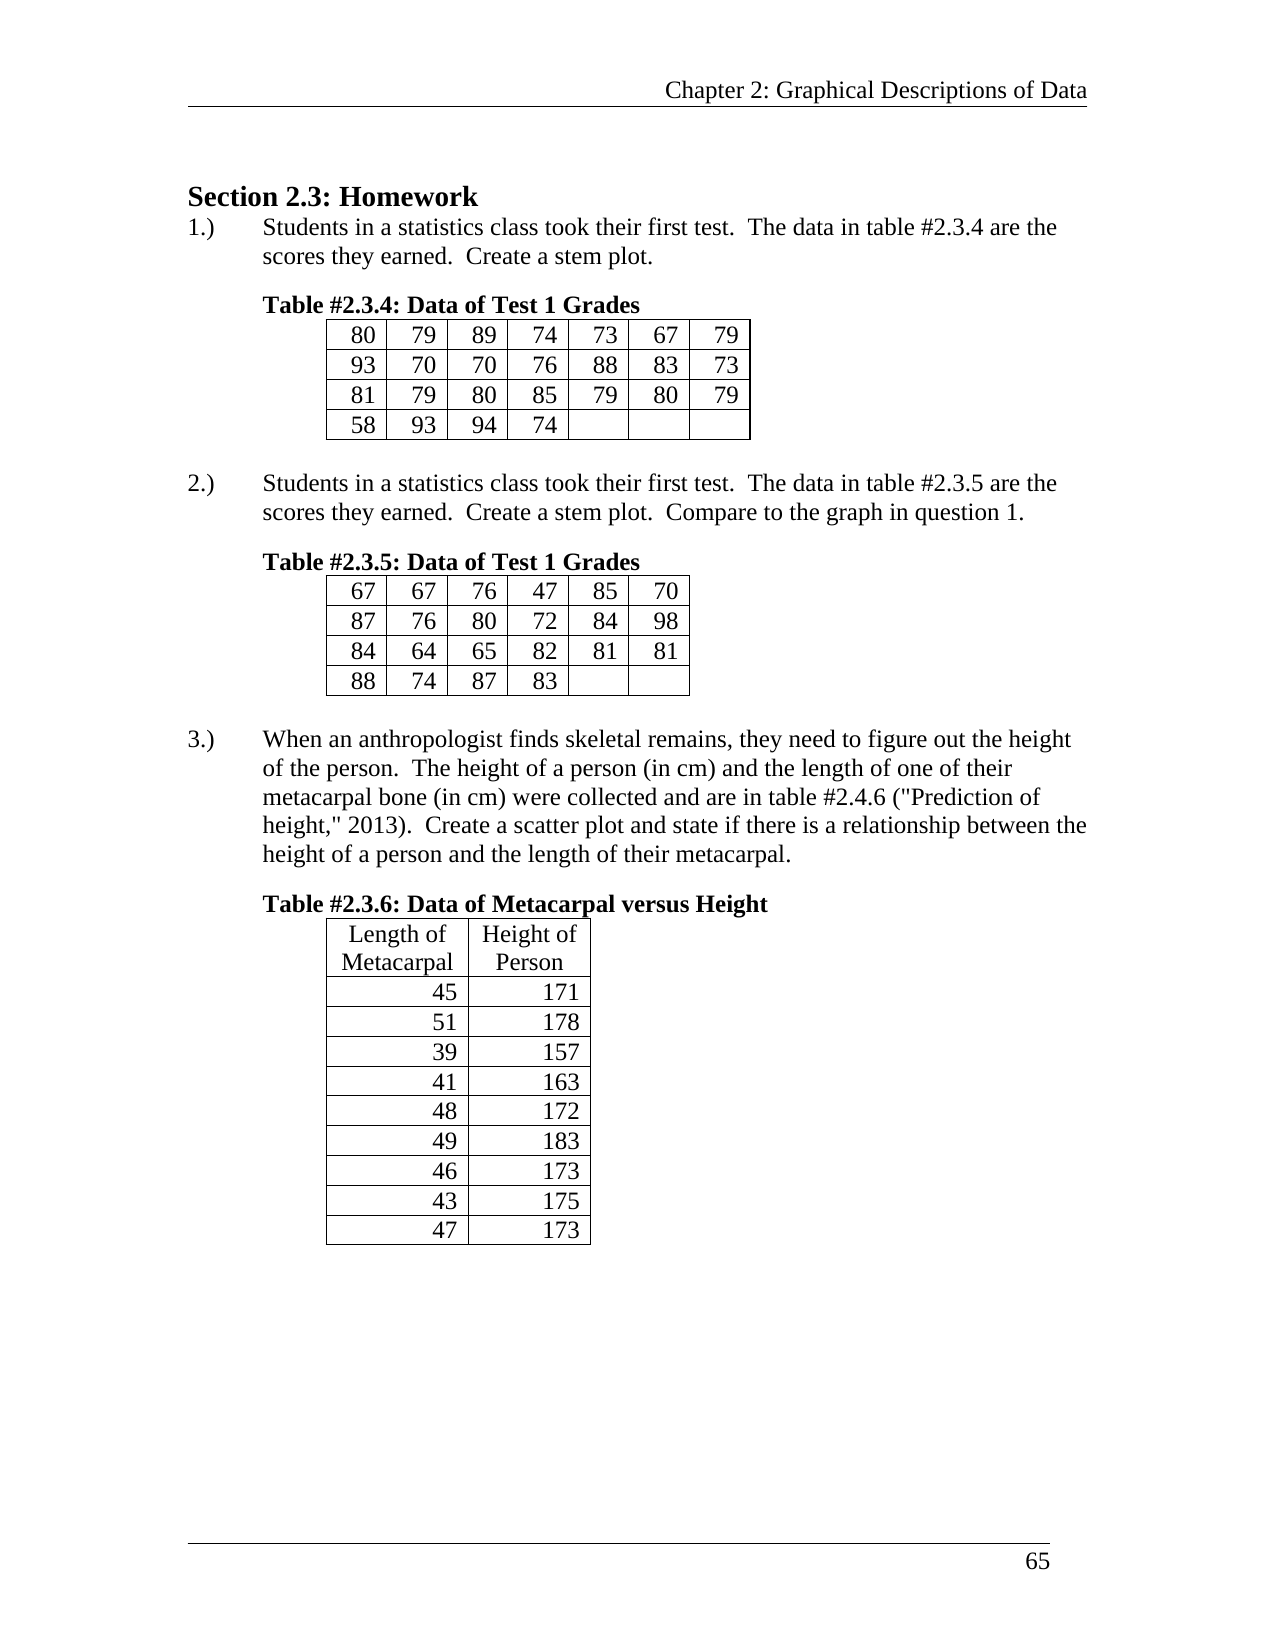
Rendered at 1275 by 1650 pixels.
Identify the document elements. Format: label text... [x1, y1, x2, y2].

text Table #2.3.6: Data of Metacarpal versus Height [262, 889, 1087, 918]
table_cell 74 [508, 410, 568, 438]
table_cell 173 [469, 1156, 590, 1185]
table_cell 87 [448, 666, 507, 694]
table_cell [629, 410, 689, 438]
table_header 85 [569, 576, 628, 605]
table_header 74 [508, 320, 568, 349]
table_cell [569, 410, 628, 438]
table_cell 76 [508, 350, 568, 379]
table_cell 46 [327, 1156, 468, 1185]
table_cell 39 [327, 1037, 468, 1066]
table_cell 183 [469, 1126, 590, 1155]
table_cell 74 [387, 666, 447, 694]
table_cell 93 [387, 410, 447, 438]
table_cell 47 [327, 1216, 468, 1244]
table_header 76 [448, 576, 507, 605]
table_cell 98 [629, 606, 689, 635]
table_cell 70 [448, 350, 507, 379]
text Table #2.3.5: Data of Test 1 Grades [262, 547, 1087, 575]
table_cell 84 [327, 636, 386, 665]
table_header 89 [448, 320, 507, 349]
table_cell 85 [508, 380, 568, 409]
table_header 47 [508, 576, 568, 605]
table_cell 58 [327, 410, 386, 438]
table_cell 172 [469, 1096, 590, 1125]
table_cell 72 [508, 606, 568, 635]
table_cell 81 [569, 636, 628, 665]
table_cell 64 [387, 636, 447, 665]
list Students in a statistics class took their first test. The data in table #2.3.4 are the scores they earned. Create a stem plot. [187, 212, 1087, 270]
table_cell 163 [469, 1067, 590, 1095]
table_cell [629, 666, 689, 694]
list Students in a statistics class took their first test. The data in table #2.3.5 are the scores they earned. Create a stem plot. Compare to the graph in question 1. [187, 468, 1087, 526]
table_header 67 [387, 576, 447, 605]
table_cell 88 [327, 666, 386, 694]
table_cell 83 [508, 666, 568, 694]
table_cell [690, 410, 749, 438]
table_cell 48 [327, 1096, 468, 1125]
table_cell 175 [469, 1186, 590, 1214]
table_cell 49 [327, 1126, 468, 1155]
text Table #2.3.4: Data of Test 1 Grades [262, 291, 1087, 319]
table_header Height of Person [469, 919, 590, 976]
table_cell 93 [327, 350, 386, 379]
table_cell 79 [690, 380, 749, 409]
table_cell 157 [469, 1037, 590, 1066]
table_cell 79 [387, 380, 447, 409]
table_header 67 [327, 576, 386, 605]
table_cell 173 [469, 1216, 590, 1244]
list When an anthropologist finds skeletal remains, they need to figure out the height of the person. The height of a person (in cm) and the length of one of their metacarpal bone (in cm) were collected and are in table #2.4.6 ("Prediction of height," 2013). Create a scatter plot and state if there is a relationship between the height of a person and the length of their metacarpal. [187, 724, 1087, 868]
table_header 80 [327, 320, 386, 349]
table_header 79 [690, 320, 749, 349]
table_header Length of Metacarpal [327, 919, 468, 976]
table_cell 45 [327, 977, 468, 1006]
table_cell 51 [327, 1007, 468, 1036]
table_header 70 [629, 576, 689, 605]
table_header 73 [569, 320, 628, 349]
table_cell 82 [508, 636, 568, 665]
table_cell 178 [469, 1007, 590, 1036]
table_cell 87 [327, 606, 386, 635]
table_cell 80 [448, 380, 507, 409]
table_cell 84 [569, 606, 628, 635]
table_cell 81 [629, 636, 689, 665]
table_cell 76 [387, 606, 447, 635]
table_cell 41 [327, 1067, 468, 1095]
table_header 79 [387, 320, 447, 349]
table_cell 80 [629, 380, 689, 409]
table_cell 73 [690, 350, 749, 379]
text Section 2.3: Homework [187, 179, 1087, 212]
table_cell 79 [569, 380, 628, 409]
table_cell 94 [448, 410, 507, 438]
table_cell 65 [448, 636, 507, 665]
table_cell 70 [387, 350, 447, 379]
table_header 67 [629, 320, 689, 349]
table_cell 43 [327, 1186, 468, 1214]
table_cell 88 [569, 350, 628, 379]
table_cell 171 [469, 977, 590, 1006]
table_cell [569, 666, 628, 694]
table_cell 80 [448, 606, 507, 635]
table_cell 81 [327, 380, 386, 409]
table_cell 83 [629, 350, 689, 379]
